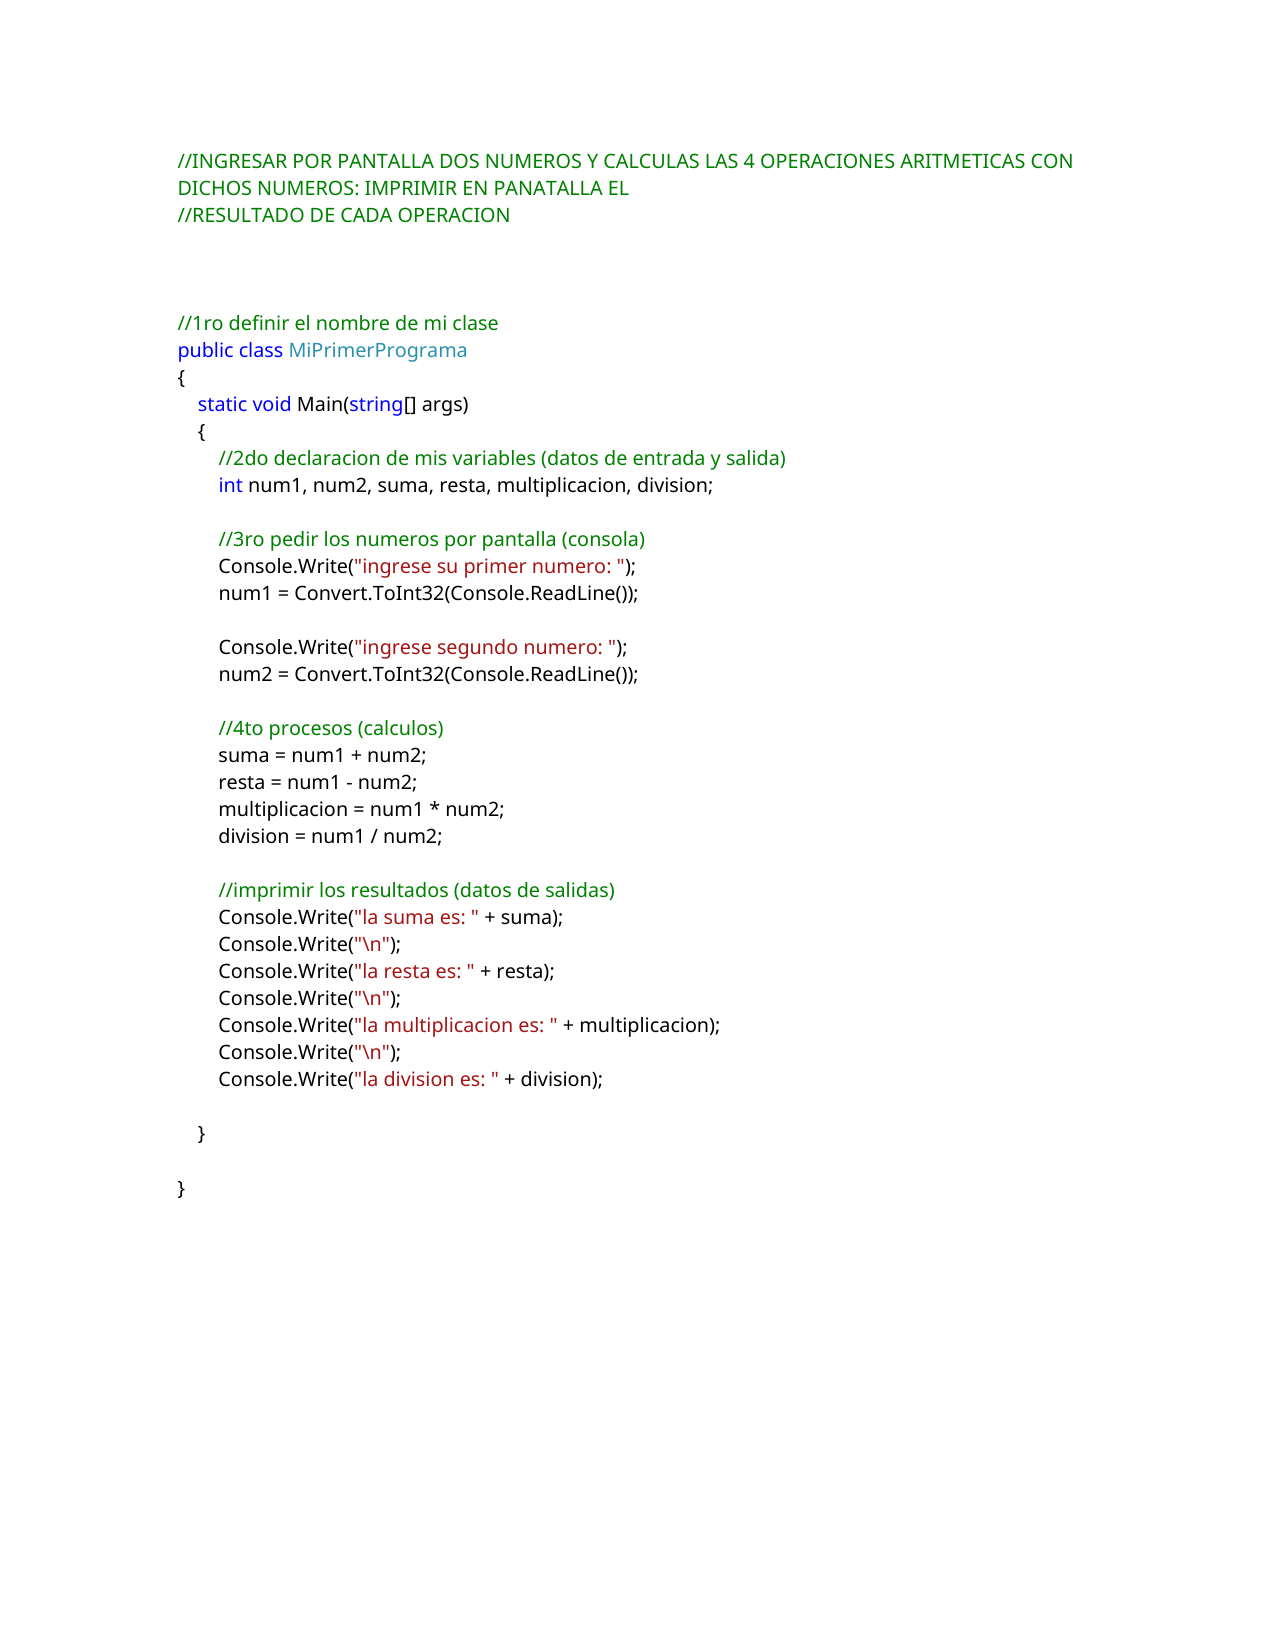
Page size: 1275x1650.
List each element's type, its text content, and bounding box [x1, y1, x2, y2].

text public class MiPrimerPrograma [177, 336, 1098, 363]
text resta = num1 - num2; [177, 768, 1098, 795]
text //RESULTADO DE CADA OPERACION [177, 202, 1098, 228]
text //2do declaracion de mis variables (datos de entrada y salida) [177, 444, 1098, 471]
text Console.Write("\n"); [177, 930, 1098, 957]
text //imprimir los resultados (datos de salidas) [177, 876, 1098, 903]
text num1 = Convert.ToInt32(Console.ReadLine()); [177, 579, 1098, 606]
text } [177, 1174, 1098, 1201]
text static void Main(string[] args) [177, 390, 1098, 417]
text { [177, 417, 1098, 444]
text //4to procesos (calculos) [177, 714, 1098, 741]
text { [177, 363, 1098, 390]
text multiplicacion = num1 * num2; [177, 795, 1098, 822]
text //1ro definir el nombre de mi clase [177, 309, 1098, 336]
text num2 = Convert.ToInt32(Console.ReadLine()); [177, 660, 1098, 687]
text //3ro pedir los numeros por pantalla (consola) [177, 525, 1098, 552]
text Console.Write("la resta es: " + resta); [177, 957, 1098, 984]
text suma = num1 + num2; [177, 741, 1098, 768]
text Console.Write("\n"); [177, 984, 1098, 1011]
text int num1, num2, suma, resta, multiplicacion, division; [177, 471, 1098, 498]
text Console.Write("ingrese su primer numero: "); [177, 552, 1098, 579]
text //INGRESAR POR PANTALLA DOS NUMEROS Y CALCULAS LAS 4 OPERACIONES ARITMETICAS CON DICHOS NUMEROS: IMPRIMIR EN PANATALLA EL [177, 148, 1098, 202]
text Console.Write("la suma es: " + suma); [177, 903, 1098, 930]
text Console.Write("\n"); [177, 1038, 1098, 1065]
text } [177, 1119, 1098, 1146]
text Console.Write("ingrese segundo numero: "); [177, 633, 1098, 660]
text Console.Write("la multiplicacion es: " + multiplicacion); [177, 1011, 1098, 1038]
text division = num1 / num2; [177, 822, 1098, 849]
text Console.Write("la division es: " + division); [177, 1065, 1098, 1092]
